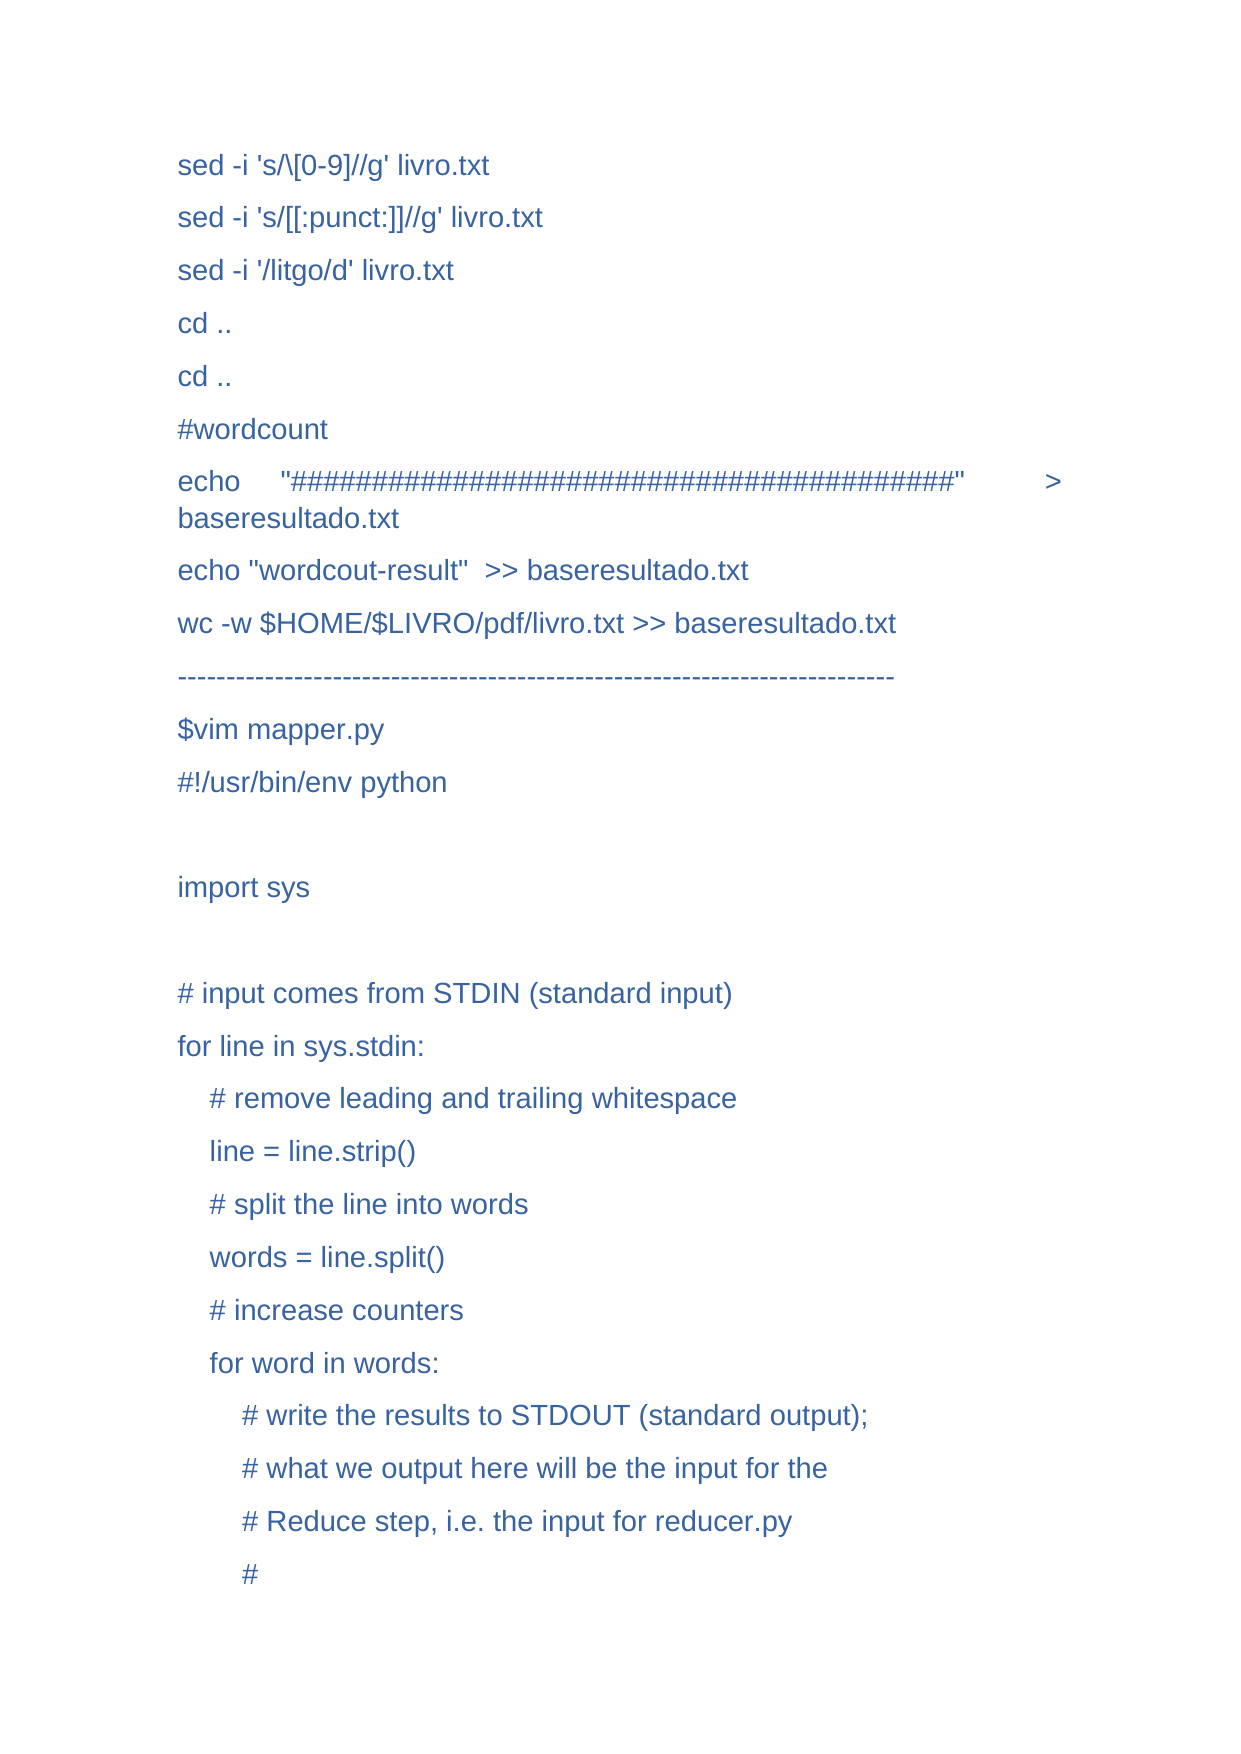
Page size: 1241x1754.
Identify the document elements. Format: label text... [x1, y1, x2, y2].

text import sys [177, 870, 1063, 904]
text sed -i '/litgo/d' livro.txt [177, 253, 1063, 287]
text # [177, 1557, 1063, 1590]
text echo "#########################################" > baseresultado.txt [177, 464, 1063, 534]
text # Reduce step, i.e. the input for reducer.py [177, 1504, 1063, 1538]
text #wordcount [177, 412, 1063, 445]
text # increase counters [177, 1293, 1063, 1326]
text # remove leading and trailing whitespace [177, 1082, 1063, 1115]
text sed -i 's/\[0-9]//g' livro.txt [177, 148, 1063, 181]
text cd .. [177, 306, 1063, 339]
text for word in words: [177, 1346, 1063, 1379]
text for line in sys.stdin: [177, 1029, 1063, 1062]
text # what we output here will be the input for the [177, 1451, 1063, 1485]
text -------------------------------------------------------------------------- [177, 659, 1063, 693]
text # input comes from STDIN (standard input) [177, 976, 1063, 1009]
text cd .. [177, 359, 1063, 392]
text sed -i 's/[[:punct:]]//g' livro.txt [177, 200, 1063, 234]
text #!/usr/bin/env python [177, 765, 1063, 798]
text $vim mapper.py [177, 712, 1063, 745]
text # split the line into words [177, 1187, 1063, 1221]
text line = line.strip() [177, 1134, 1063, 1168]
text wc -w $HOME/$LIVRO/pdf/livro.txt >> baseresultado.txt [177, 606, 1063, 640]
text words = line.split() [177, 1240, 1063, 1273]
text echo "wordcout-result" >> baseresultado.txt [177, 553, 1063, 587]
text # write the results to STDOUT (standard output); [177, 1398, 1063, 1432]
